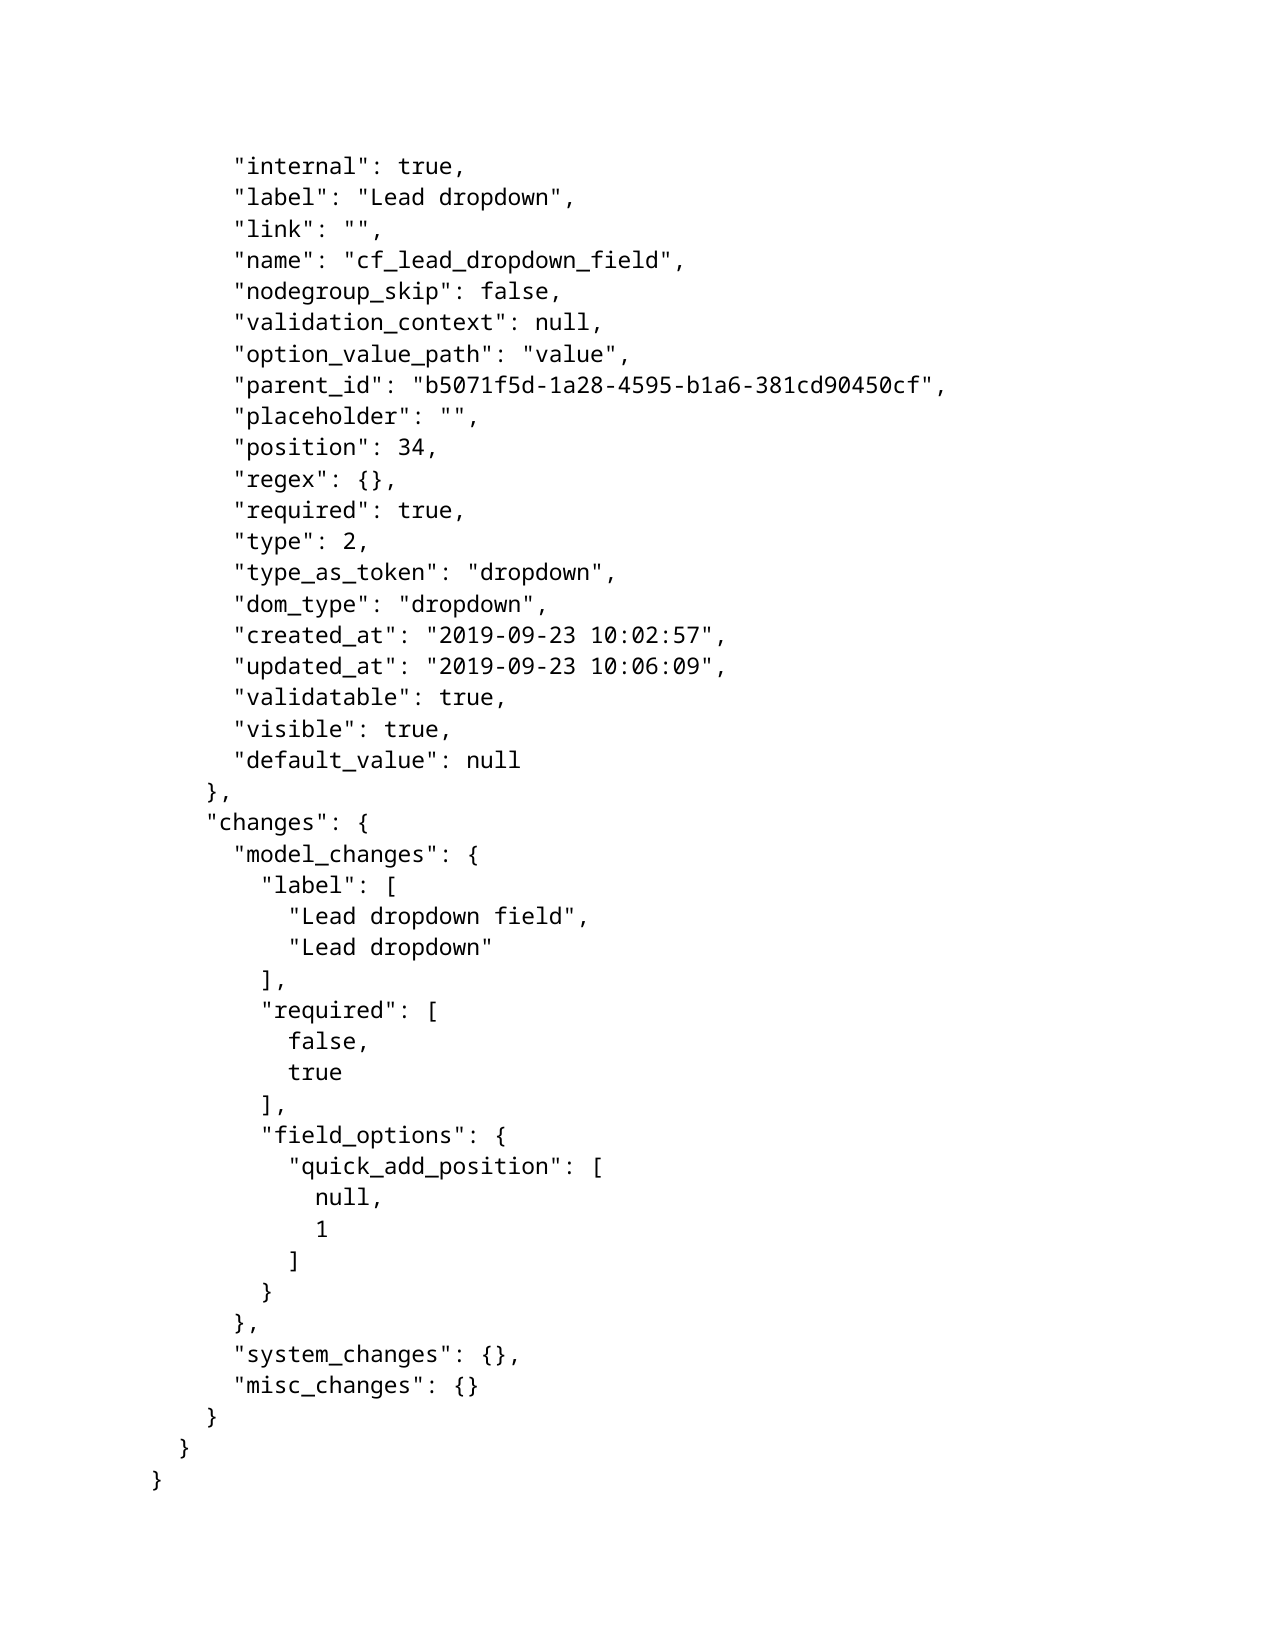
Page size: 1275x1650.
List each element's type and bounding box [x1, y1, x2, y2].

text [150, 150, 1125, 1494]
